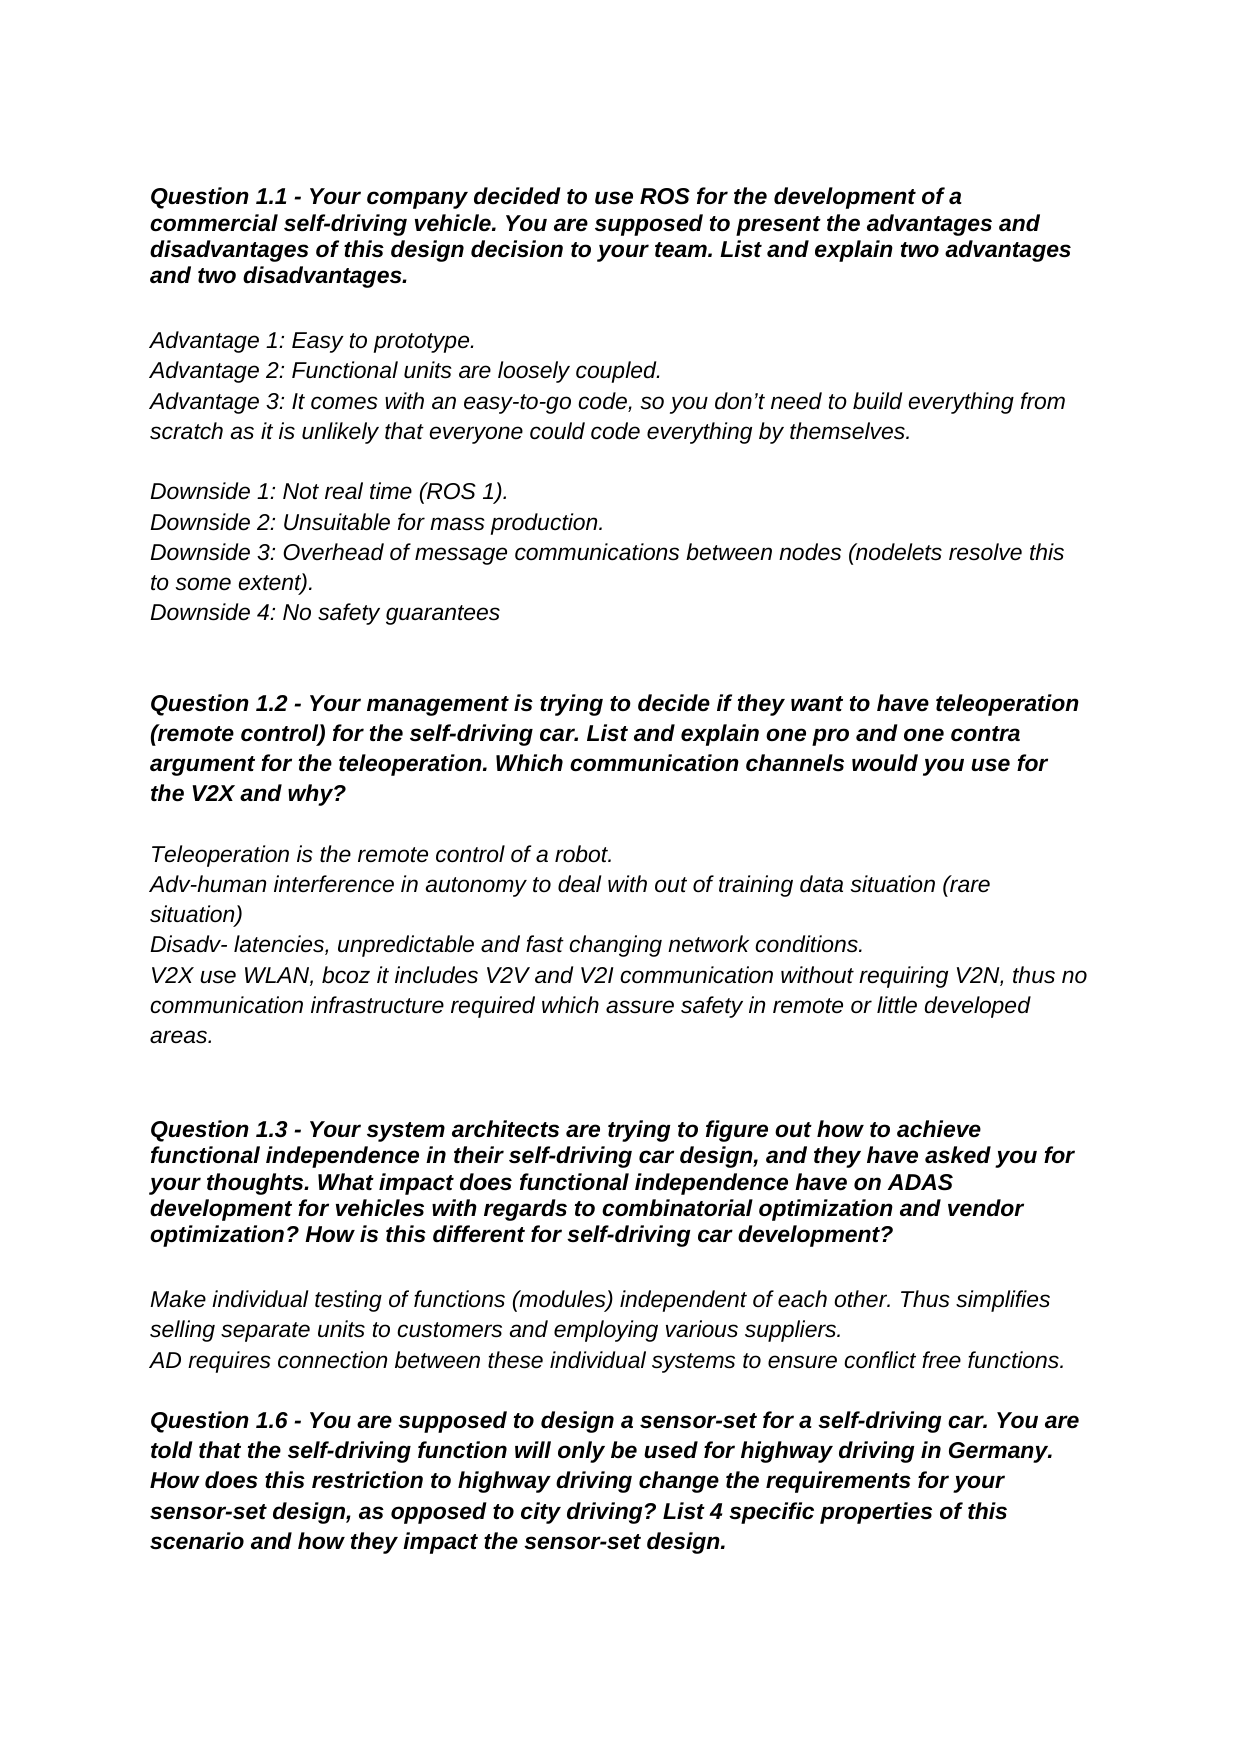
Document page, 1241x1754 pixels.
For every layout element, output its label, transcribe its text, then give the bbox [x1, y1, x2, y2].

text Teleoperation is the remote control of a robot. [150, 841, 1090, 867]
text AD requires connection between these individual systems to ensure conflict free functions. [150, 1347, 1090, 1373]
text Adv-human interference in autonomy to deal with out of training data situation (rare situation) [150, 871, 1090, 928]
text Advantage 3: It comes with an easy-to-go code, so you don’t need to build everything from scratch as it is unlikely that everyone could code everything by themselves. [150, 388, 1090, 444]
text Downside 3: Overhead of message communications between nodes (nodelets resolve this to some extent). [150, 539, 1090, 595]
text V2X use WLAN, bcoz it includes V2V and V2I communication without requiring V2N, thus no communication infrastructure required which assure safety in remote or little developed areas. [150, 962, 1090, 1048]
text Question 1.2 - Your management is trying to decide if they want to have teleoperation (remote control) for the self-driving car. List and explain one pro and one contra argument for the teleoperation. Which communication channels would you use for the V2X and why? [150, 690, 1090, 807]
text Downside 1: Not real time (ROS 1). [150, 478, 1090, 505]
text Question 1.6 - You are supposed to design a sensor-set for a self-driving car. You are told that the self-driving function will only be used for highway driving in Germany. How does this restriction to highway driving change the requirements for your sensor-set design, as opposed to city driving? List 4 specific properties of this scenario and how they impact the sensor-set design. [150, 1407, 1090, 1554]
text Make individual testing of functions (modules) independent of each other. Thus simplifies selling separate units to customers and employing various suppliers. [150, 1286, 1090, 1343]
subtitle Question 1.1 - Your company decided to use ROS for the development of a commercial self-driving vehicle. You are supposed to present the advantages and disadvantages of this design decision to your team. List and explain two advantages and two disadvantages. [150, 183, 1090, 289]
text Downside 2: Unsuitable for mass production. [150, 508, 1090, 535]
text Disadv- latencies, unpredictable and fast changing network conditions. [150, 931, 1090, 958]
text Advantage 2: Functional units are loosely coupled. [150, 357, 1090, 384]
subtitle Question 1.3 - Your system architects are trying to figure out how to achieve functional independence in their self-driving car design, and they have asked you for your thoughts. What impact does functional independence have on ADAS development for vehicles with regards to combinatorial optimization and vendor optimization? How is this different for self-driving car development? [150, 1116, 1090, 1248]
text Downside 4: No safety guarantees [150, 599, 1090, 626]
text Advantage 1: Easy to prototype. [150, 327, 1090, 354]
